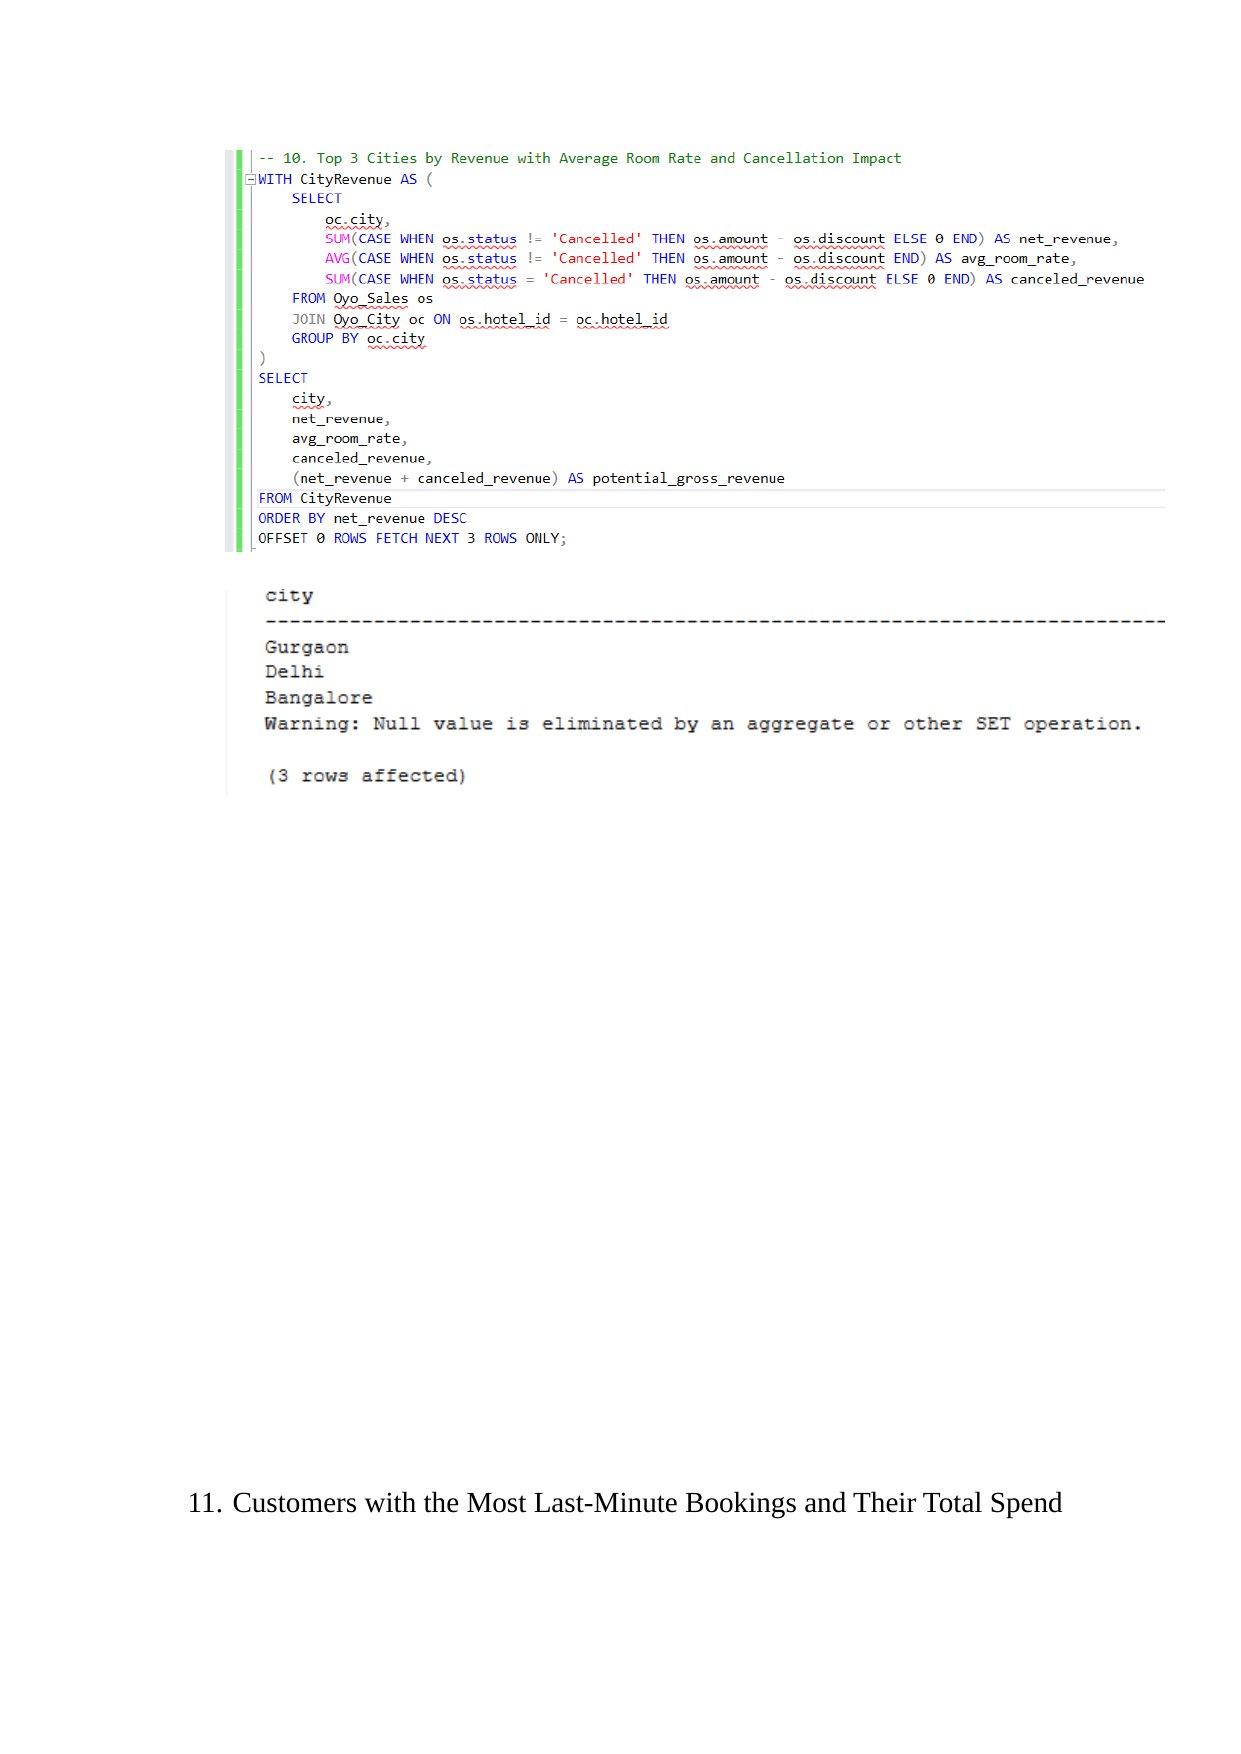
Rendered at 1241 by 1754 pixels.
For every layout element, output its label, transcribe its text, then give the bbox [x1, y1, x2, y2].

picture [225, 589, 1166, 797]
picture [225, 150, 1166, 552]
list Customers with the Most Last-Minute Bookings and Their Total Spend [187, 1485, 1090, 1519]
